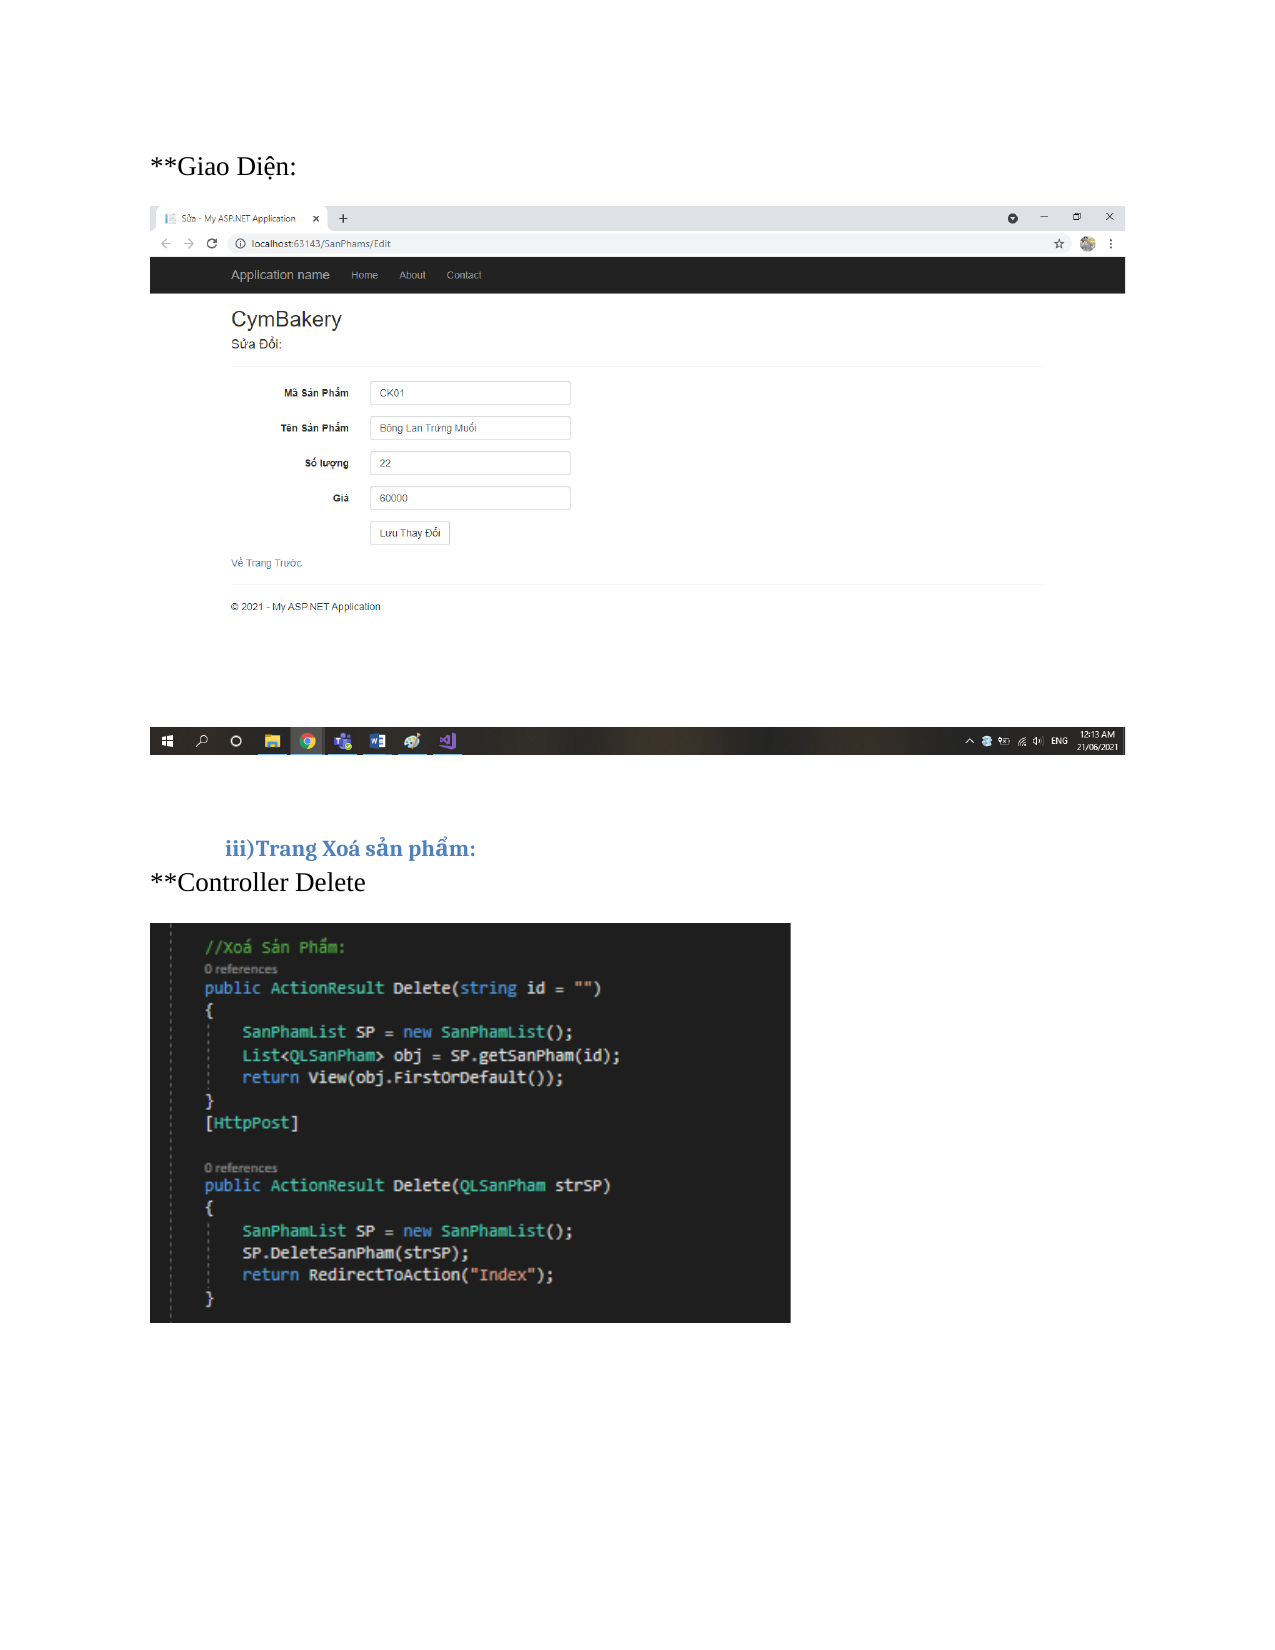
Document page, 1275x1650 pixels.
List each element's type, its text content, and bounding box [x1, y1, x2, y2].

text **Giao Diện: [150, 150, 1125, 181]
picture [150, 923, 791, 1323]
picture [150, 206, 1125, 755]
text **Controller Delete [150, 866, 1125, 898]
subtitle iii)Trang Xoá sản phẩm: [225, 836, 1125, 863]
